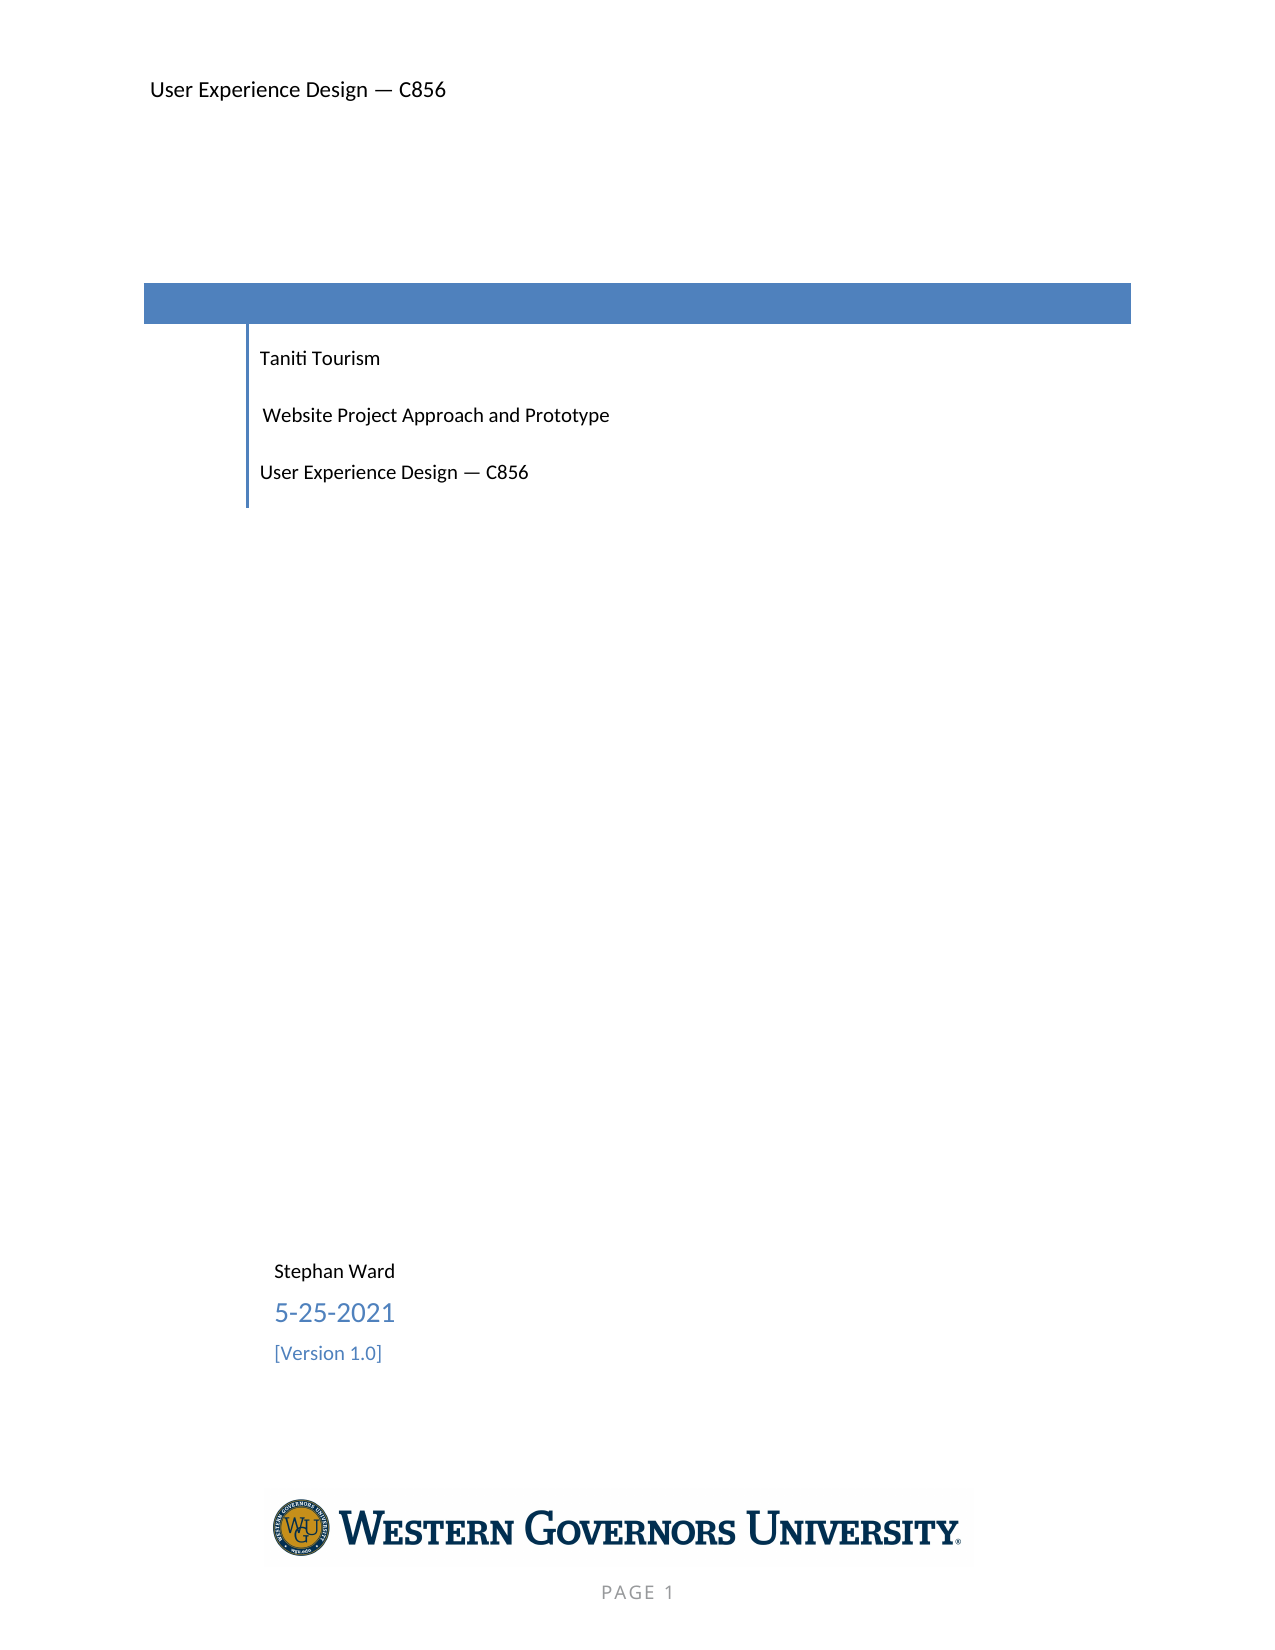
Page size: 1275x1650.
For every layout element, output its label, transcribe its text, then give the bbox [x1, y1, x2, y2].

table_cell [249, 394, 1027, 427]
table_header [Version 1.0] [262, 1225, 1013, 1388]
picture [263, 1488, 974, 1567]
